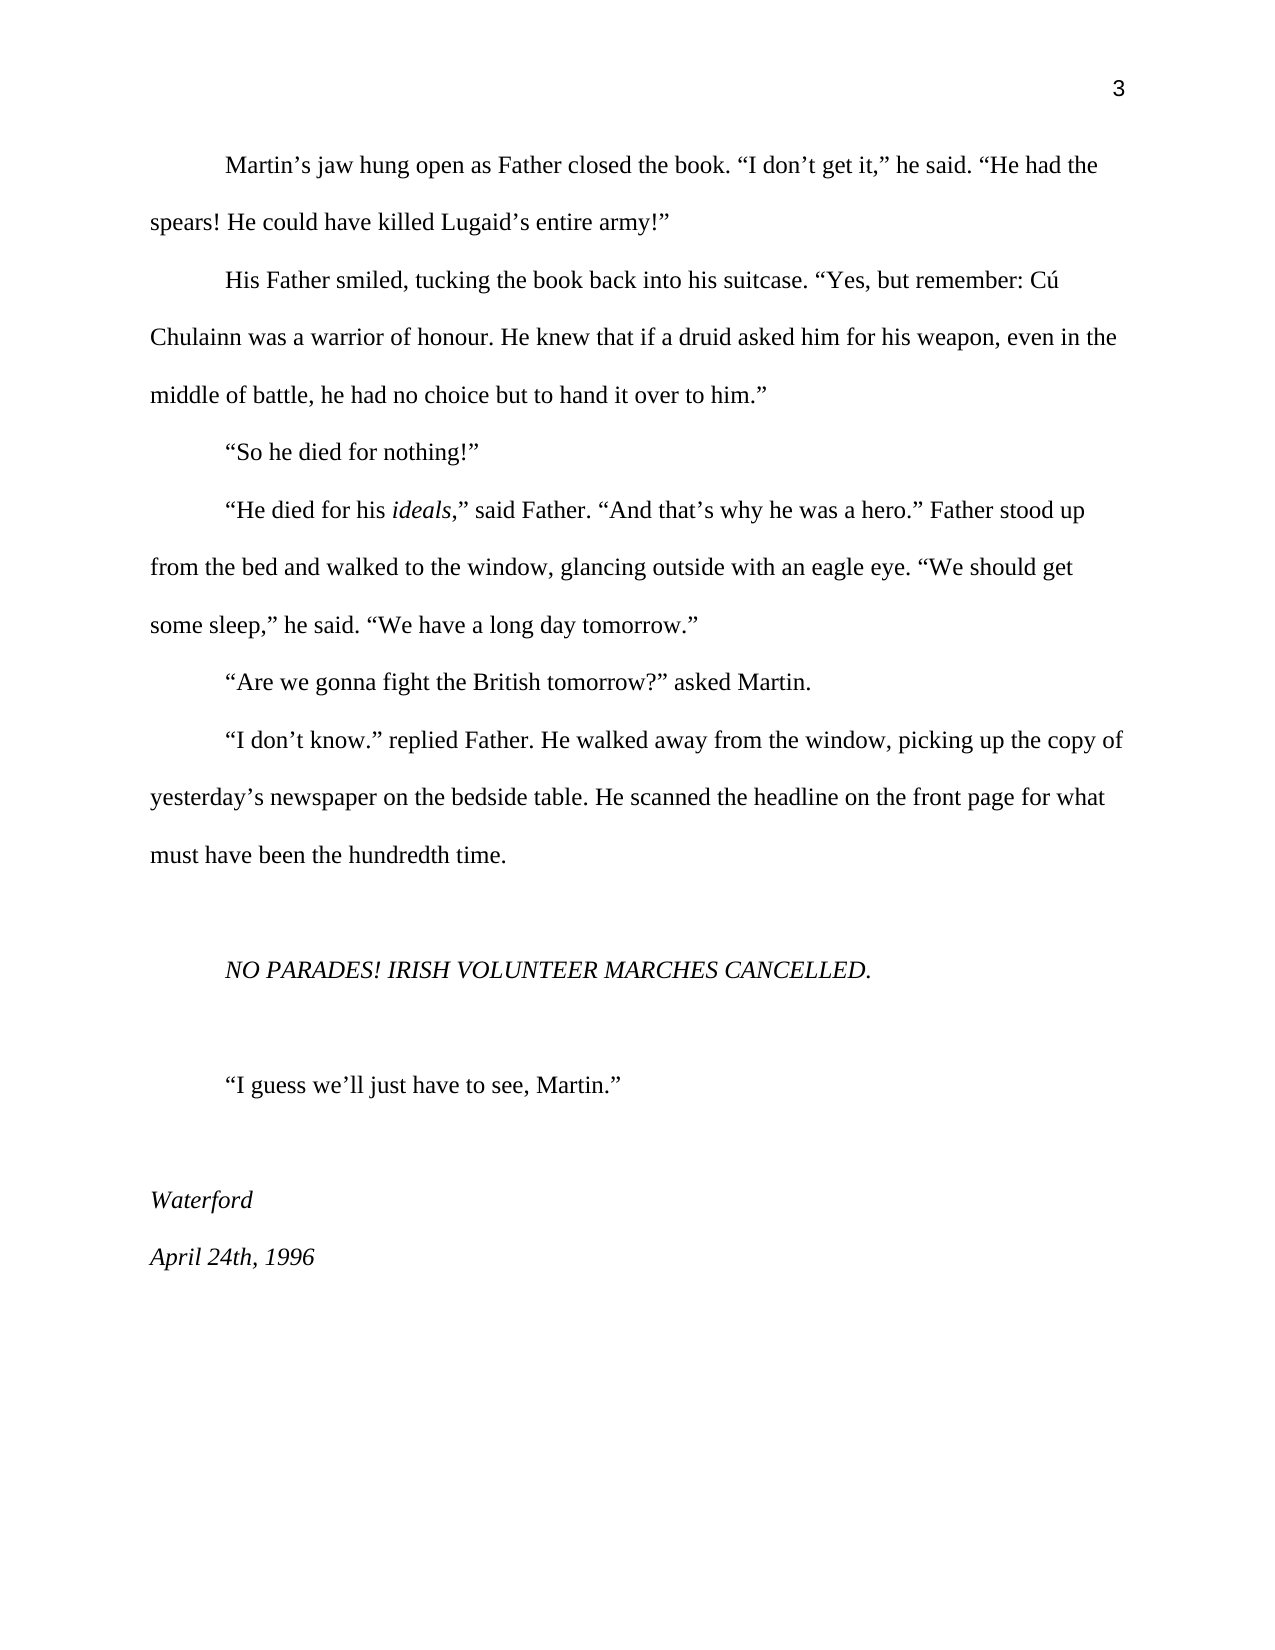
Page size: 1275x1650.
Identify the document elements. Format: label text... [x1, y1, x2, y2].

text Waterford [150, 1185, 1125, 1214]
text Martin’s jaw hung open as Father closed the book. “I don’t get it,” he said. “He had the spears! He could have killed Lugaid’s entire army!” [150, 150, 1125, 236]
text “I guess we’ll just have to see, Martin.” [150, 1070, 1125, 1099]
text “I don’t know.” replied Father. He walked away from the window, picking up the copy of yesterday’s newspaper on the bedside table. He scanned the headline on the front page for what must have been the hundredth time. [150, 725, 1125, 869]
text April 24th, 1996 [150, 1242, 1125, 1271]
text His Father smiled, tucking the book back into his suitcase. “Yes, but remember: Cú Chulainn was a warrior of honour. He knew that if a druid asked him for his weapon, even in the middle of battle, he had no choice but to hand it over to him.” [150, 265, 1125, 409]
text “Are we gonna fight the British tomorrow?” asked Martin. [150, 667, 1125, 696]
text NO PARADES! IRISH VOLUNTEER MARCHES CANCELLED. [150, 955, 1125, 984]
text “So he died for nothing!” [150, 437, 1125, 466]
text “He died for his ideals,” said Father. “And that’s why he was a hero.” Father stood up from the bed and walked to the window, glancing outside with an eagle eye. “We should get some sleep,” he said. “We have a long day tomorrow.” [150, 495, 1125, 639]
